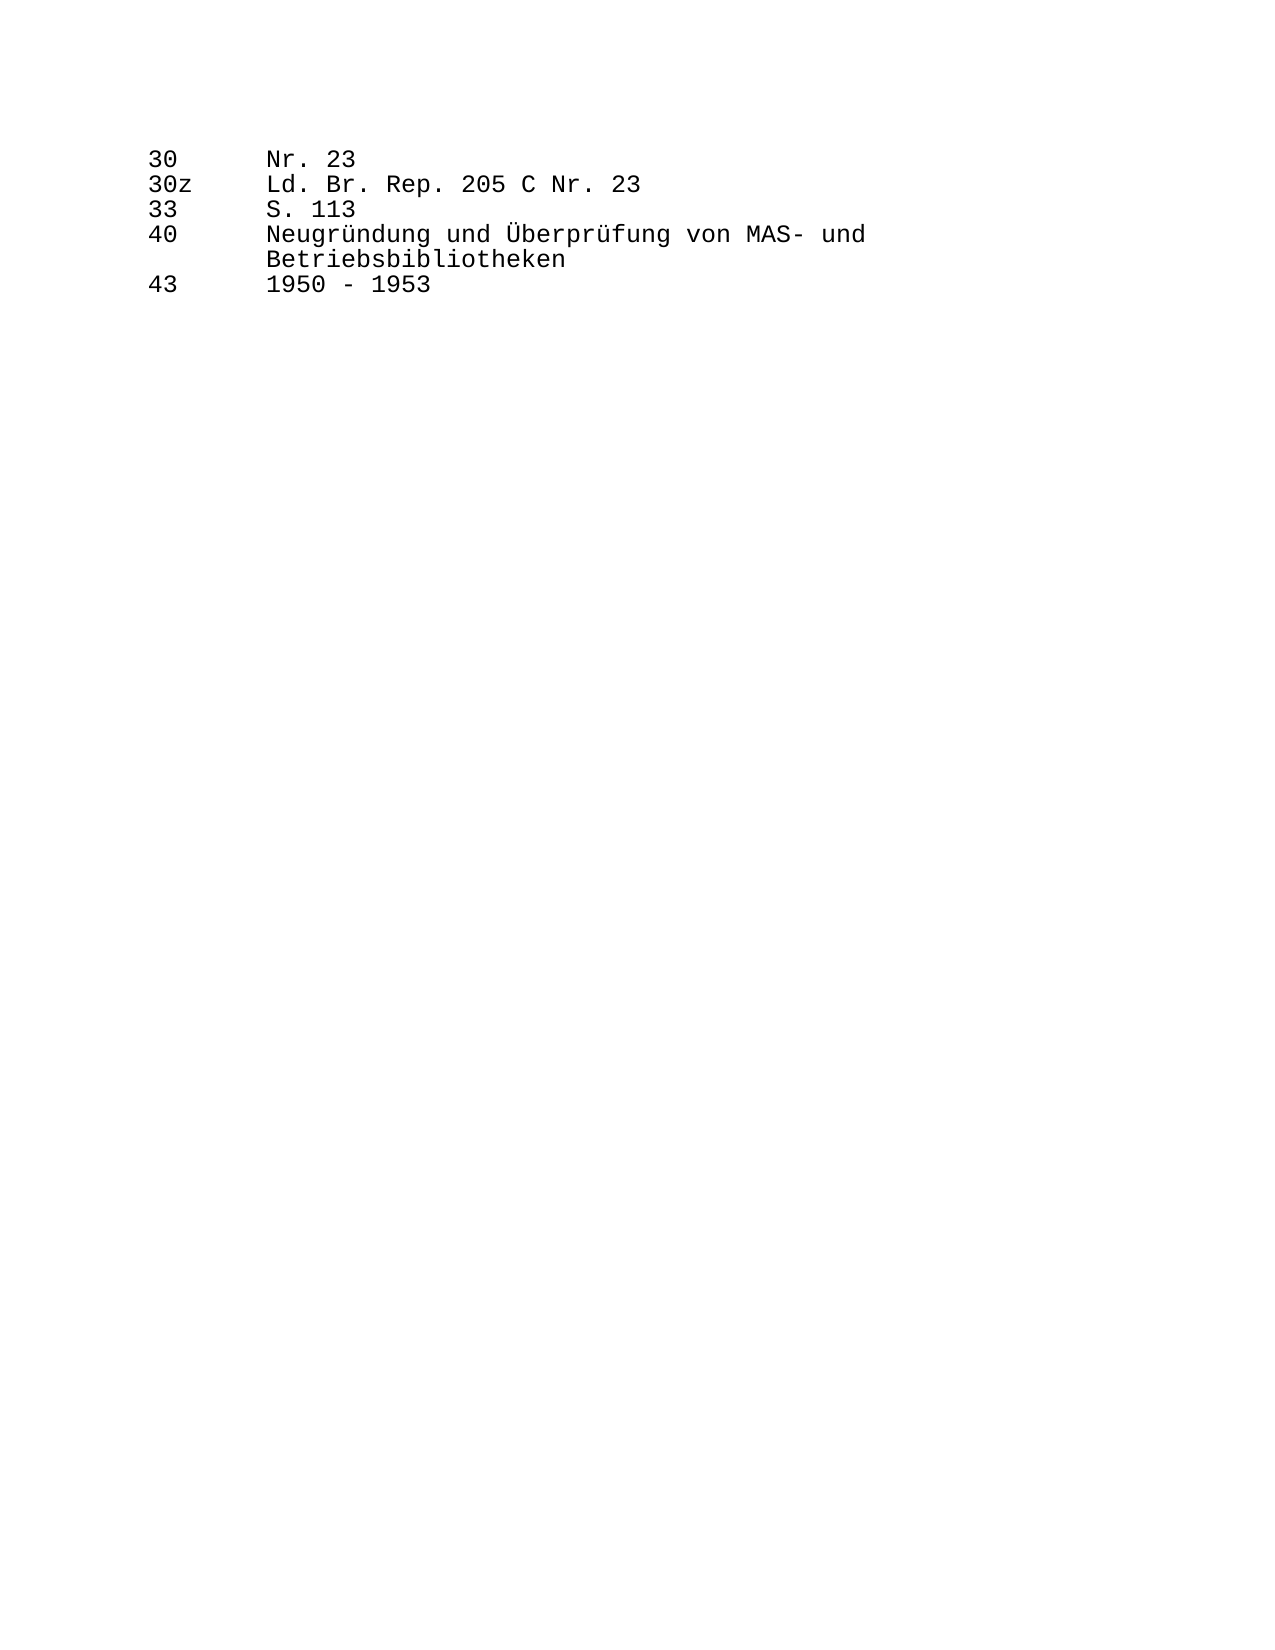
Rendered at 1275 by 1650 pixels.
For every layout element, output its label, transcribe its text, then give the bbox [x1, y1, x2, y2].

text 30z Ld. Br. Rep. 205 C Nr. 23 [148, 173, 1127, 198]
text 30 Nr. 23 [148, 148, 1127, 173]
text 33 S. 113 [148, 198, 1127, 223]
text 40 Neugründung und Überprüfung von s[MAS-<bibliothek>]s und s[Betriebsbibliothek]sen [148, 223, 1127, 273]
text 43 1950 - 1953 [148, 273, 1127, 298]
